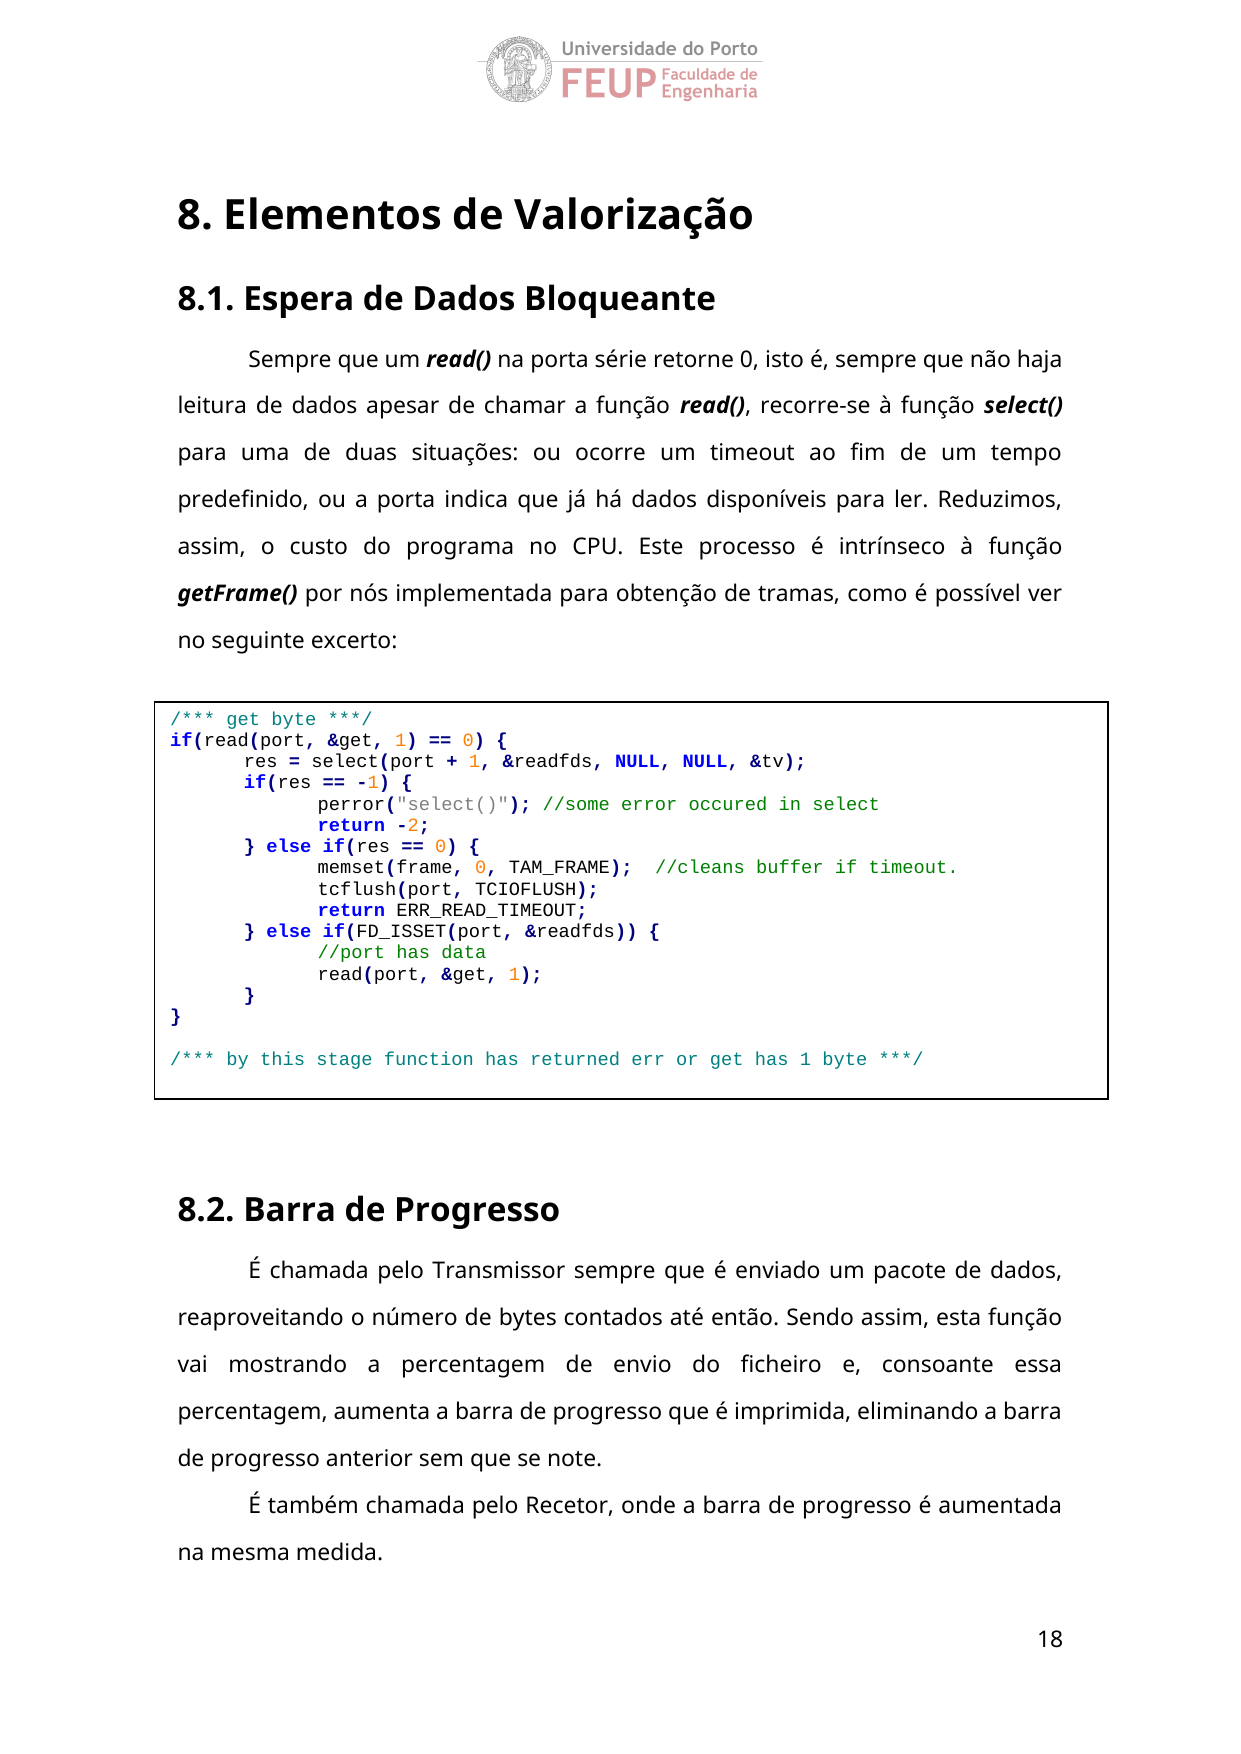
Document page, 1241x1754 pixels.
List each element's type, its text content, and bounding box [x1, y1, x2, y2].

text 8. Elementos de Valorização [177, 185, 1063, 242]
picture [463, 22, 777, 117]
text Sempre que um read() na porta série retorne 0, isto é, sempre que não haja leitura de dados apesar de chamar a função read(), recorre-se à função select() para uma de duas situações: ou ocorre um timeout ao fim de um tempo predefinido, ou a porta indica que já há dados disponíveis para ler. Reduzimos, assim, o custo do programa no CPU. Este processo é intrínseco à função getFrame() por nós implementada para obtenção de tramas, como é possível ver no seguinte excerto: [177, 342, 1063, 655]
text 8.2. Barra de Progresso [177, 1186, 1063, 1232]
text É também chamada pelo Recetor, onde a barra de progresso é aumentada na mesma medida. [177, 1489, 1063, 1567]
text 8.1. Espera de Dados Bloqueante [177, 274, 1063, 320]
text É chamada pelo Transmissor sempre que é enviado um pacote de dados, reaproveitando o número de bytes contados até então. Sendo assim, esta função vai mostrando a percentagem de envio do ficheiro e, consoante essa percentagem, aumenta a barra de progresso que é imprimida, eliminando a barra de progresso anterior sem que se note. [177, 1254, 1063, 1473]
